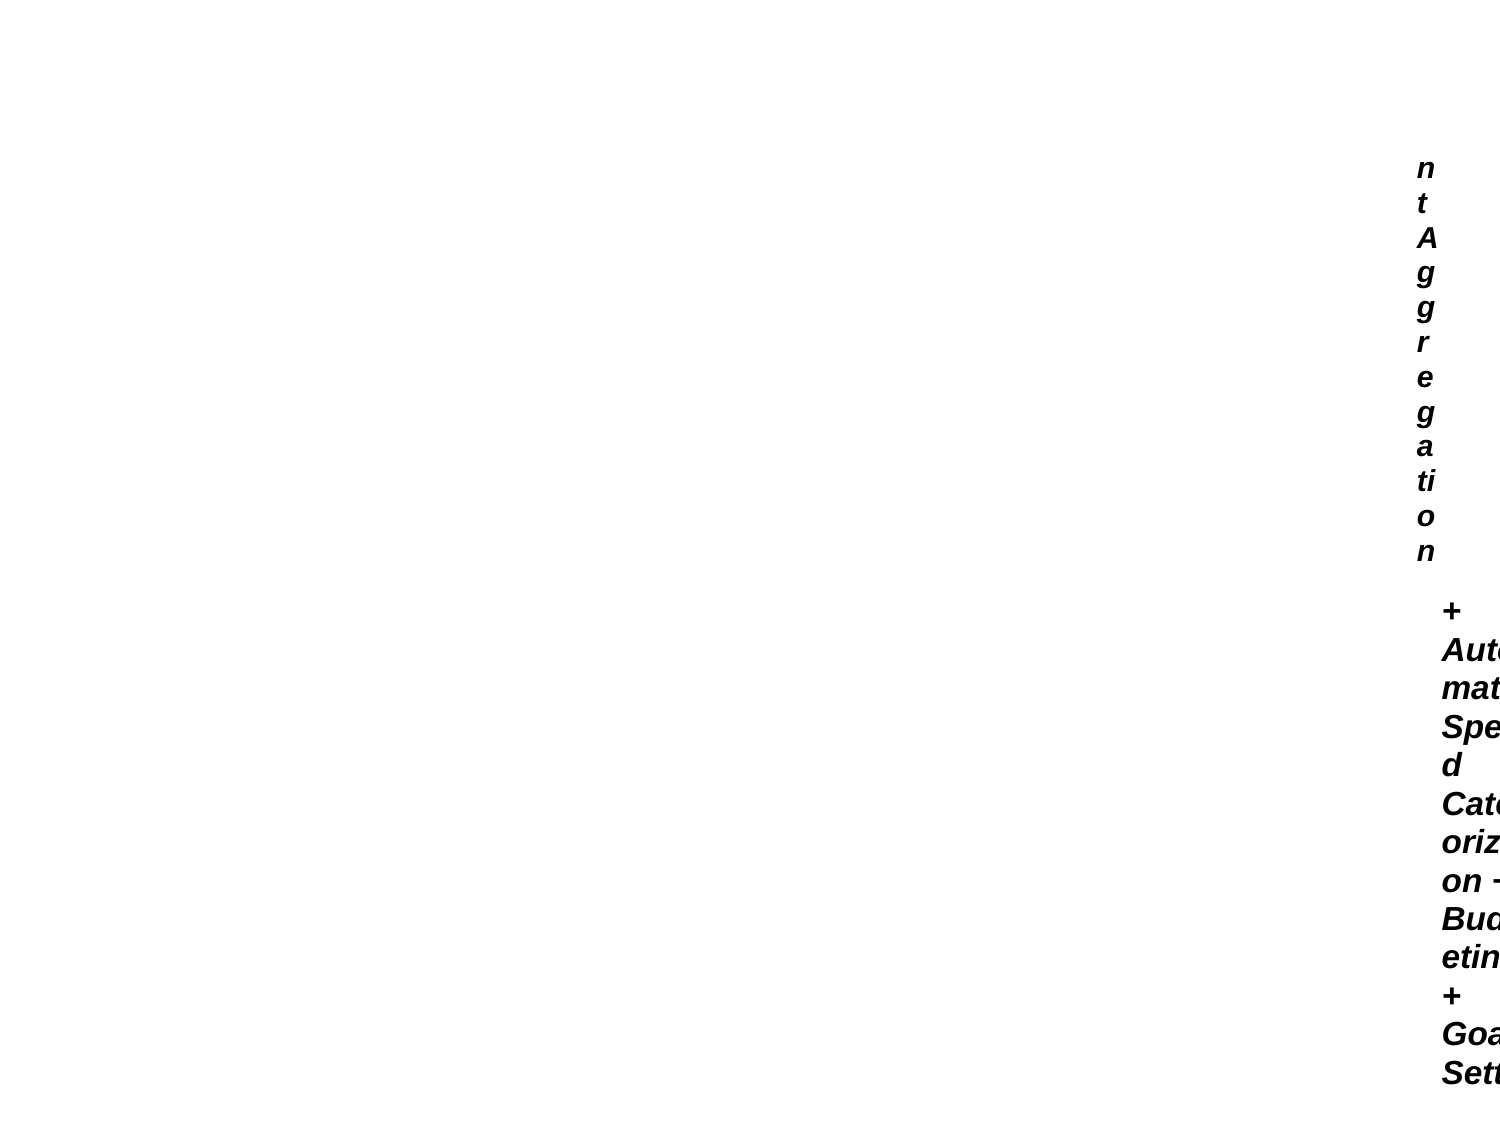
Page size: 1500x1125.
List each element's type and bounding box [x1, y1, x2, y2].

text [1417, 150, 1444, 567]
text [1441, 592, 1500, 1091]
